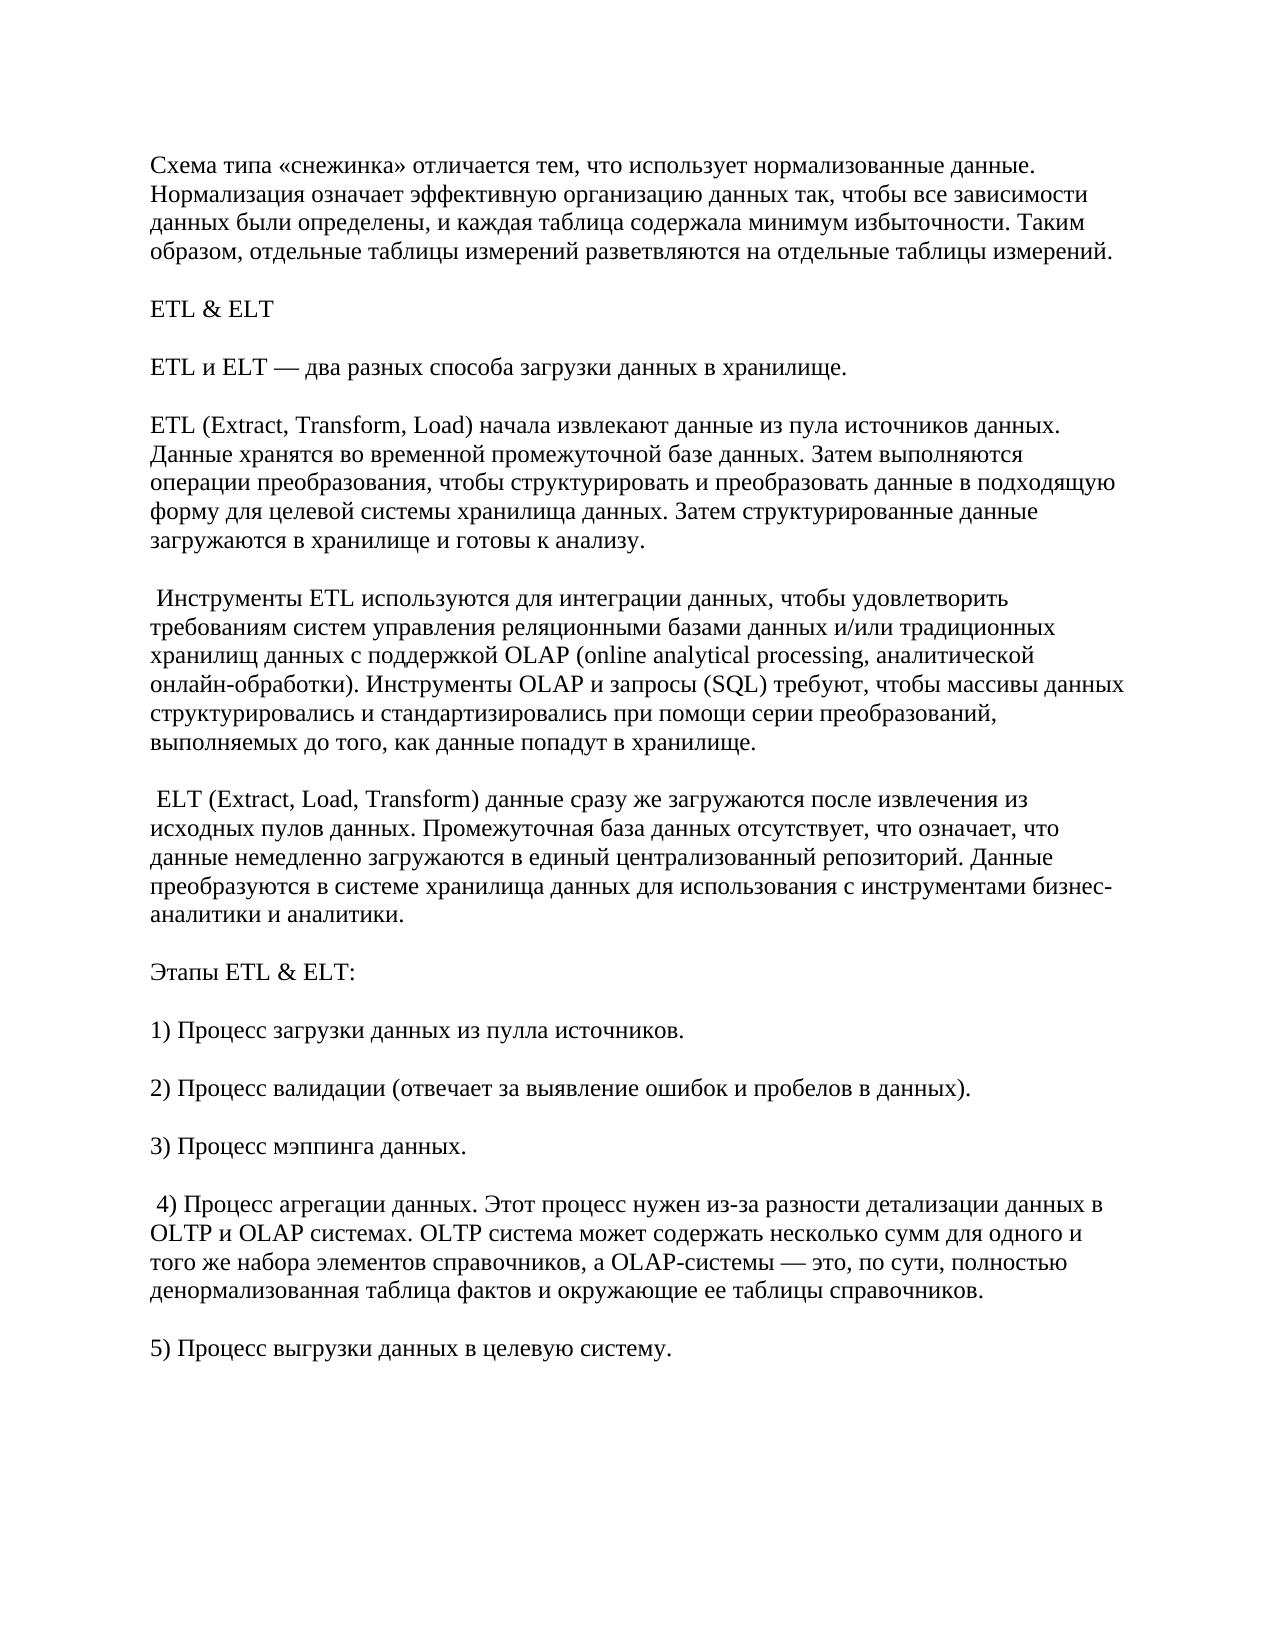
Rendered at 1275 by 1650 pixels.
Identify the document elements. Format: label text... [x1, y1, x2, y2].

text 4) Процесс агрегации данных. Этот процесс нужен из-за разности детализации данных в OLTP и OLAP системах. OLTP система может содержать несколько сумм для одного и того же набора элементов справочников, a OLAP-системы — это, по сути, полностью денормализованная таблица фактов и окружающие ее таблицы справочников. [150, 1189, 1125, 1304]
text ETL & ELT [150, 294, 1125, 323]
text 1) Процесс загрузки данных из пулла источников. [150, 1015, 1125, 1044]
text ETL (Extract, Transform, Load) начала извлекают данные из пула источников данных. Данные хранятся во временной промежуточной базе данных. Затем выполняются операции преобразования, чтобы структурировать и преобразовать данные в подходящую форму для целевой системы хранилища данных. Затем структурированные данные загружаются в хранилище и готовы к анализу. [150, 410, 1125, 554]
text ETL и ELT — два разных способа загрузки данных в хранилище. [150, 352, 1125, 381]
text Инструменты ETL используются для интеграции данных, чтобы удовлетворить требованиям систем управления реляционными базами данных и/или традиционных хранилищ данных с поддержкой OLAP (online analytical processing, аналитической онлайн-обработки). Инструменты OLAP и запросы (SQL) требуют, чтобы массивы данных структурировались и стандартизировались при помощи серии преобразований, выполняемых до того, как данные попадут в хранилище. [150, 583, 1125, 755]
text Этапы ETL & ELT: [150, 957, 1125, 986]
text 3) Процесс мэппинга данных. [150, 1131, 1125, 1160]
text 5) Процесс выгрузки данных в целевую систему. [150, 1333, 1125, 1362]
text ELT (Extract, Load, Transform) данные сразу же загружаются после извлечения из исходных пулов данных. Промежуточная база данных отсутствует, что означает, что данные немедленно загружаются в единый централизованный репозиторий. Данные преобразуются в системе хранилища данных для использования с инструментами бизнес-аналитики и аналитики. [150, 784, 1125, 928]
text Схема типа «снежинка» отличается тем, что использует нормализованные данные. Нормализация означает эффективную организацию данных так, чтобы все зависимости данных были определены, и каждая таблица содержала минимум избыточности. Таким образом, отдельные таблицы измерений разветвляются на отдельные таблицы измерений. [150, 150, 1125, 265]
text 2) Процесс валидации (отвечает за выявление ошибок и пробелов в данных). [150, 1073, 1125, 1102]
